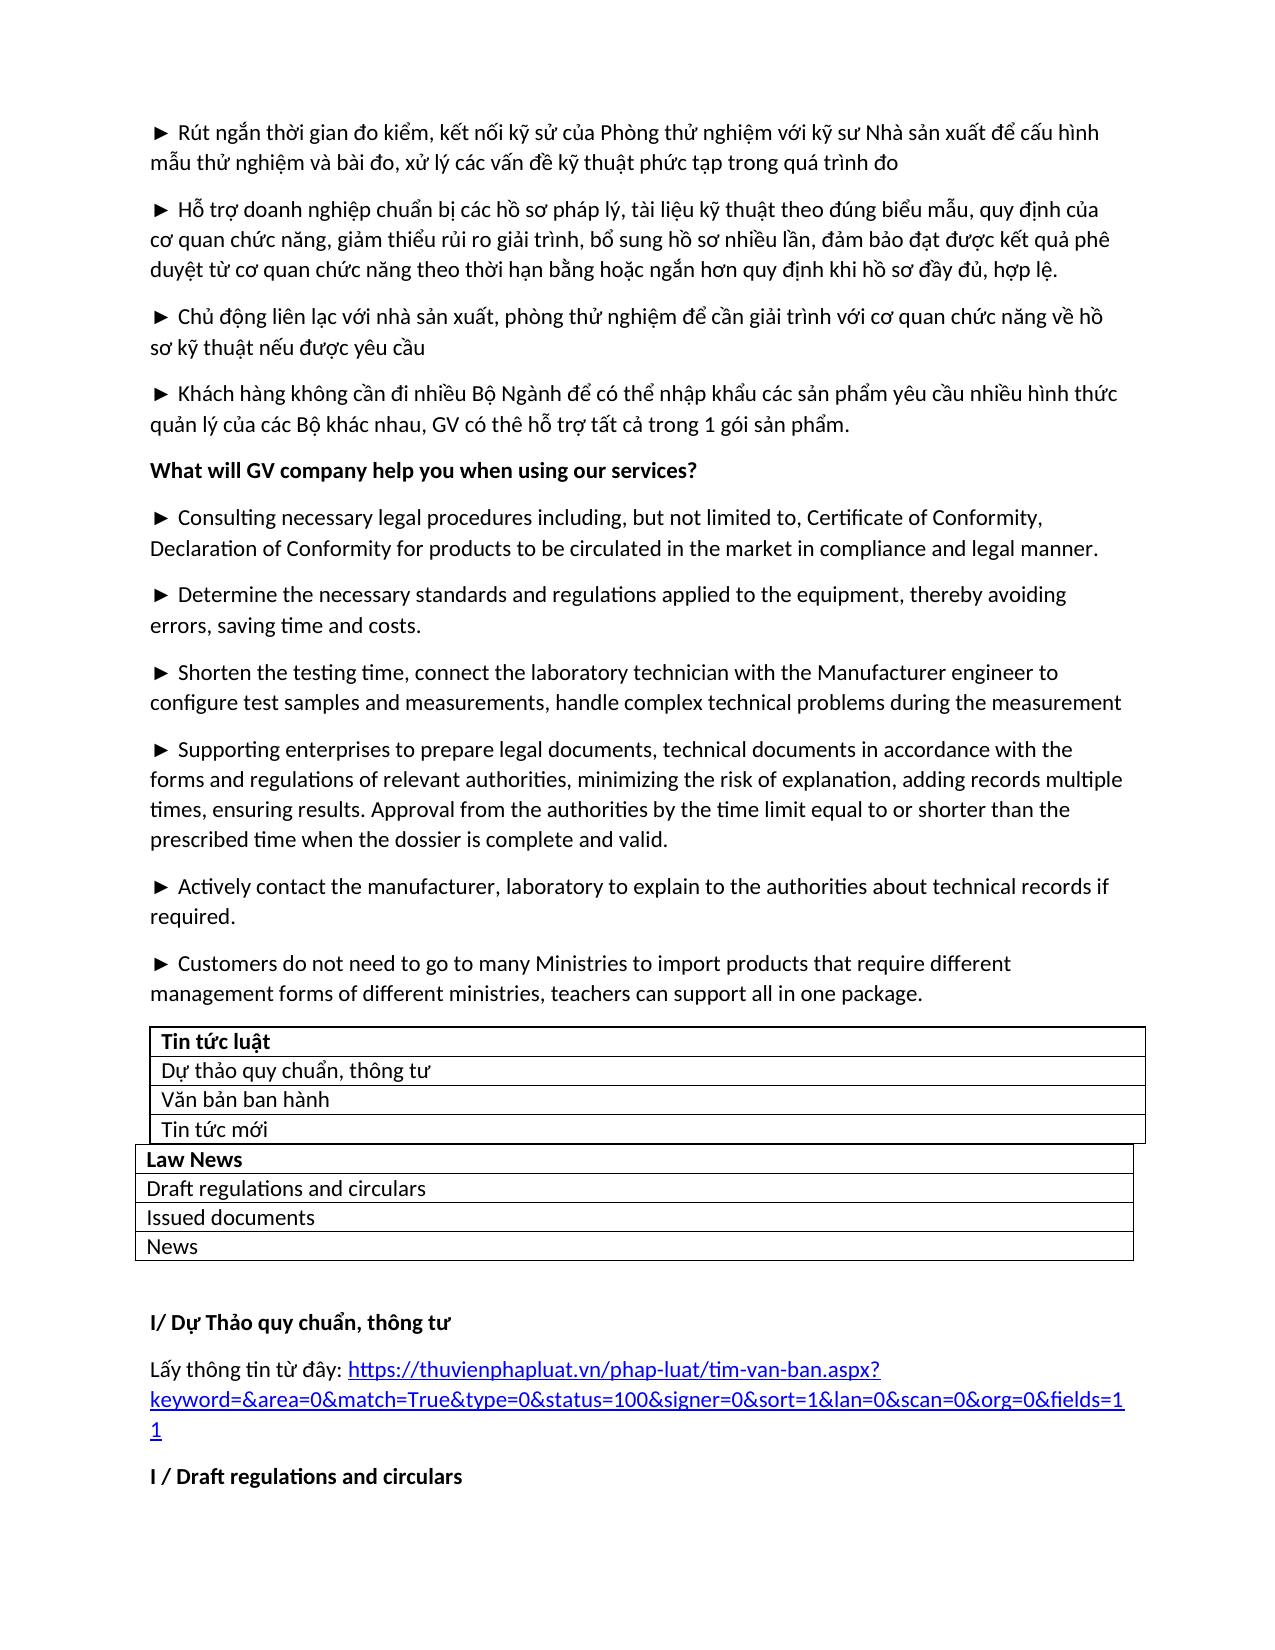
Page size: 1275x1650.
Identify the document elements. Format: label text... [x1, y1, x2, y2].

text What will GV company help you when using our services? [150, 457, 1125, 485]
text ► Determine the necessary standards and regulations applied to the equipment, thereby avoiding errors, saving time and costs. [150, 581, 1125, 639]
text ► Khách hàng không cần đi nhiều Bộ Ngành để có thể nhập khẩu các sản phẩm yêu cầu nhiều hình thức quản lý của các Bộ khác nhau, GV có thê hỗ trợ tất cả trong 1 gói sản phẩm. [150, 379, 1125, 438]
text ► Customers do not need to go to many Ministries to import products that require different management forms of different ministries, teachers can support all in one package. [150, 949, 1125, 1008]
table_cell Tin tức mới [151, 1115, 1145, 1143]
text I/ Dự Thảo quy chuẩn, thông tư [150, 1308, 1125, 1336]
text Lấy thông tin từ đây: https://thuvienphapluat.vn/phap-luat/tim-van-ban.aspx?keyword=&area=0&match=True&type=0&status=100&signer=0&sort=1&lan=0&scan=0&org=0&fields=11 [150, 1411, 1125, 1443]
text Lấy thông tin từ đây: https://thuvienphapluat.vn/phap-luat/tim-van-ban.aspx?keyword=&area=0&match=True&type=0&status=100&signer=0&sort=1&lan=0&scan=0&org=0&fields=11 [150, 1355, 1125, 1409]
table_cell Văn bản ban hành [151, 1086, 1145, 1114]
text ► Hỗ trợ doanh nghiệp chuẩn bị các hồ sơ pháp lý, tài liệu kỹ thuật theo đúng biểu mẫu, quy định của cơ quan chức năng, giảm thiểu rủi ro giải trình, bổ sung hồ sơ nhiều lần, đảm bảo đạt được kết quả phê duyệt từ cơ quan chức năng theo thời hạn bằng hoặc ngắn hơn quy định khi hồ sơ đầy đủ, hợp lệ. [150, 195, 1125, 284]
text ► Consulting necessary legal procedures including, but not limited to, Certificate of Conformity, Declaration of Conformity for products to be circulated in the market in compliance and legal manner. [150, 503, 1125, 562]
table_cell News [136, 1232, 1133, 1260]
text ► Chủ động liên lạc với nhà sản xuất, phòng thử nghiệm để cần giải trình với cơ quan chức năng về hồ sơ kỹ thuật nếu được yêu cầu [150, 302, 1125, 361]
table_header Law News [136, 1145, 1133, 1173]
text ► Shorten the testing time, connect the laboratory technician with the Manufacturer engineer to configure test samples and measurements, handle complex technical problems during the measurement [150, 658, 1125, 716]
table_header Tin tức luật [151, 1028, 1145, 1056]
text ► Supporting enterprises to prepare legal documents, technical documents in accordance with the forms and regulations of relevant authorities, minimizing the risk of explanation, adding records multiple times, ensuring results. Approval from the authorities by the time limit equal to or shorter than the prescribed time when the dossier is complete and valid. [150, 735, 1125, 853]
text I / Draft regulations and circulars [150, 1462, 1125, 1490]
text ► Rút ngắn thời gian đo kiểm, kết nối kỹ sử của Phòng thử nghiệm với kỹ sư Nhà sản xuất để cấu hình mẫu thử nghiệm và bài đo, xử lý các vấn đề kỹ thuật phức tạp trong quá trình đo [150, 118, 1125, 176]
text ► Actively contact the manufacturer, laboratory to explain to the authorities about technical records if required. [150, 872, 1125, 931]
table_cell Issued documents [136, 1203, 1133, 1231]
table_cell Draft regulations and circulars [136, 1174, 1133, 1202]
table_cell Dự thảo quy chuẩn, thông tư [151, 1057, 1145, 1084]
